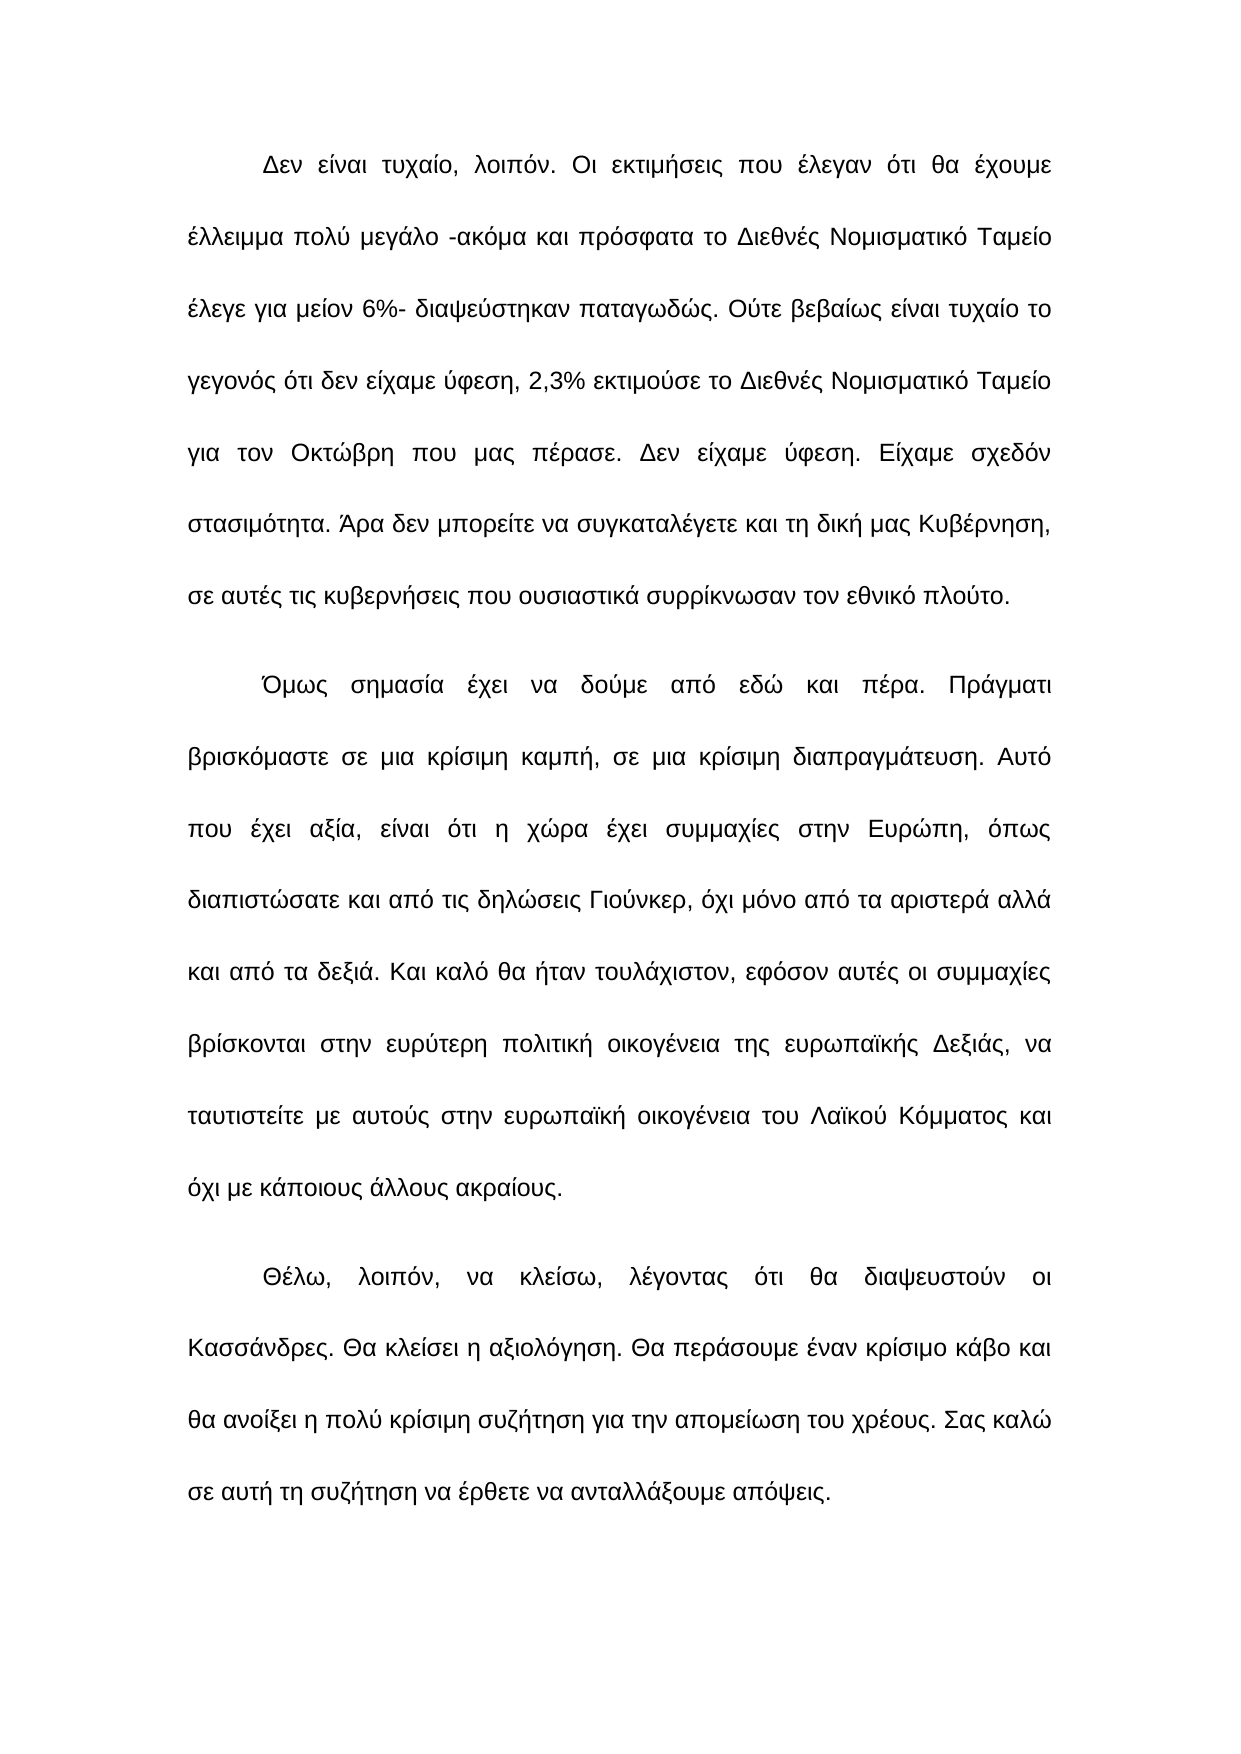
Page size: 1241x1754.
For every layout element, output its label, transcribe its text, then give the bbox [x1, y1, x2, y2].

text Δεν είναι τυχαίο, λοιπόν. Οι εκτιμήσεις που έλεγαν ότι θα έχουμε έλλειμμα πολύ μεγάλο -ακόμα και πρόσφατα το Διεθνές Νομισματικό Ταμείο έλεγε για μείον 6%- διαψεύστηκαν παταγωδώς. Ούτε βεβαίως είναι τυχαίο το γεγονός ότι δεν είχαμε ύφεση, 2,3% εκτιμούσε το Διεθνές Νομισματικό Ταμείο για τον Οκτώβρη που μας πέρασε. Δεν είχαμε ύφεση. Είχαμε σχεδόν στασιμότητα. Άρα δεν μπορείτε να συγκαταλέγετε και τη δική μας Κυβέρνηση, σε αυτές τις κυβερνήσεις που ουσιαστικά συρρίκνωσαν τον εθνικό πλούτο. [187, 150, 1053, 610]
text Όμως σημασία έχει να δούμε από εδώ και πέρα. Πράγματι βρισκόμαστε σε μια κρίσιμη καμπή, σε μια κρίσιμη διαπραγμάτευση. Αυτό που έχει αξία, είναι ότι η χώρα έχει συμμαχίες στην Ευρώπη, όπως διαπιστώσατε και από τις δηλώσεις Γιούνκερ, όχι μόνο από τα αριστερά αλλά και από τα δεξιά. Και καλό θα ήταν τουλάχιστον, εφόσον αυτές οι συμμαχίες βρίσκονται στην ευρύτερη πολιτική οικογένεια της ευρωπαϊκής Δεξιάς, να ταυτιστείτε με αυτούς στην ευρωπαϊκή οικογένεια του Λαϊκού Κόμματος και όχι με κάποιους άλλους ακραίους. [187, 670, 1053, 1202]
text Θέλω, λοιπόν, να κλείσω, λέγοντας ότι θα διαψευστούν οι Κασσάνδρες. Θα κλείσει η αξιολόγηση. Θα περάσουμε έναν κρίσιμο κάβο και θα ανοίξει η πολύ κρίσιμη συζήτηση για την απομείωση του χρέους. Σας καλώ σε αυτή τη συζήτηση να έρθετε να ανταλλάξουμε απόψεις. [187, 1261, 1053, 1506]
